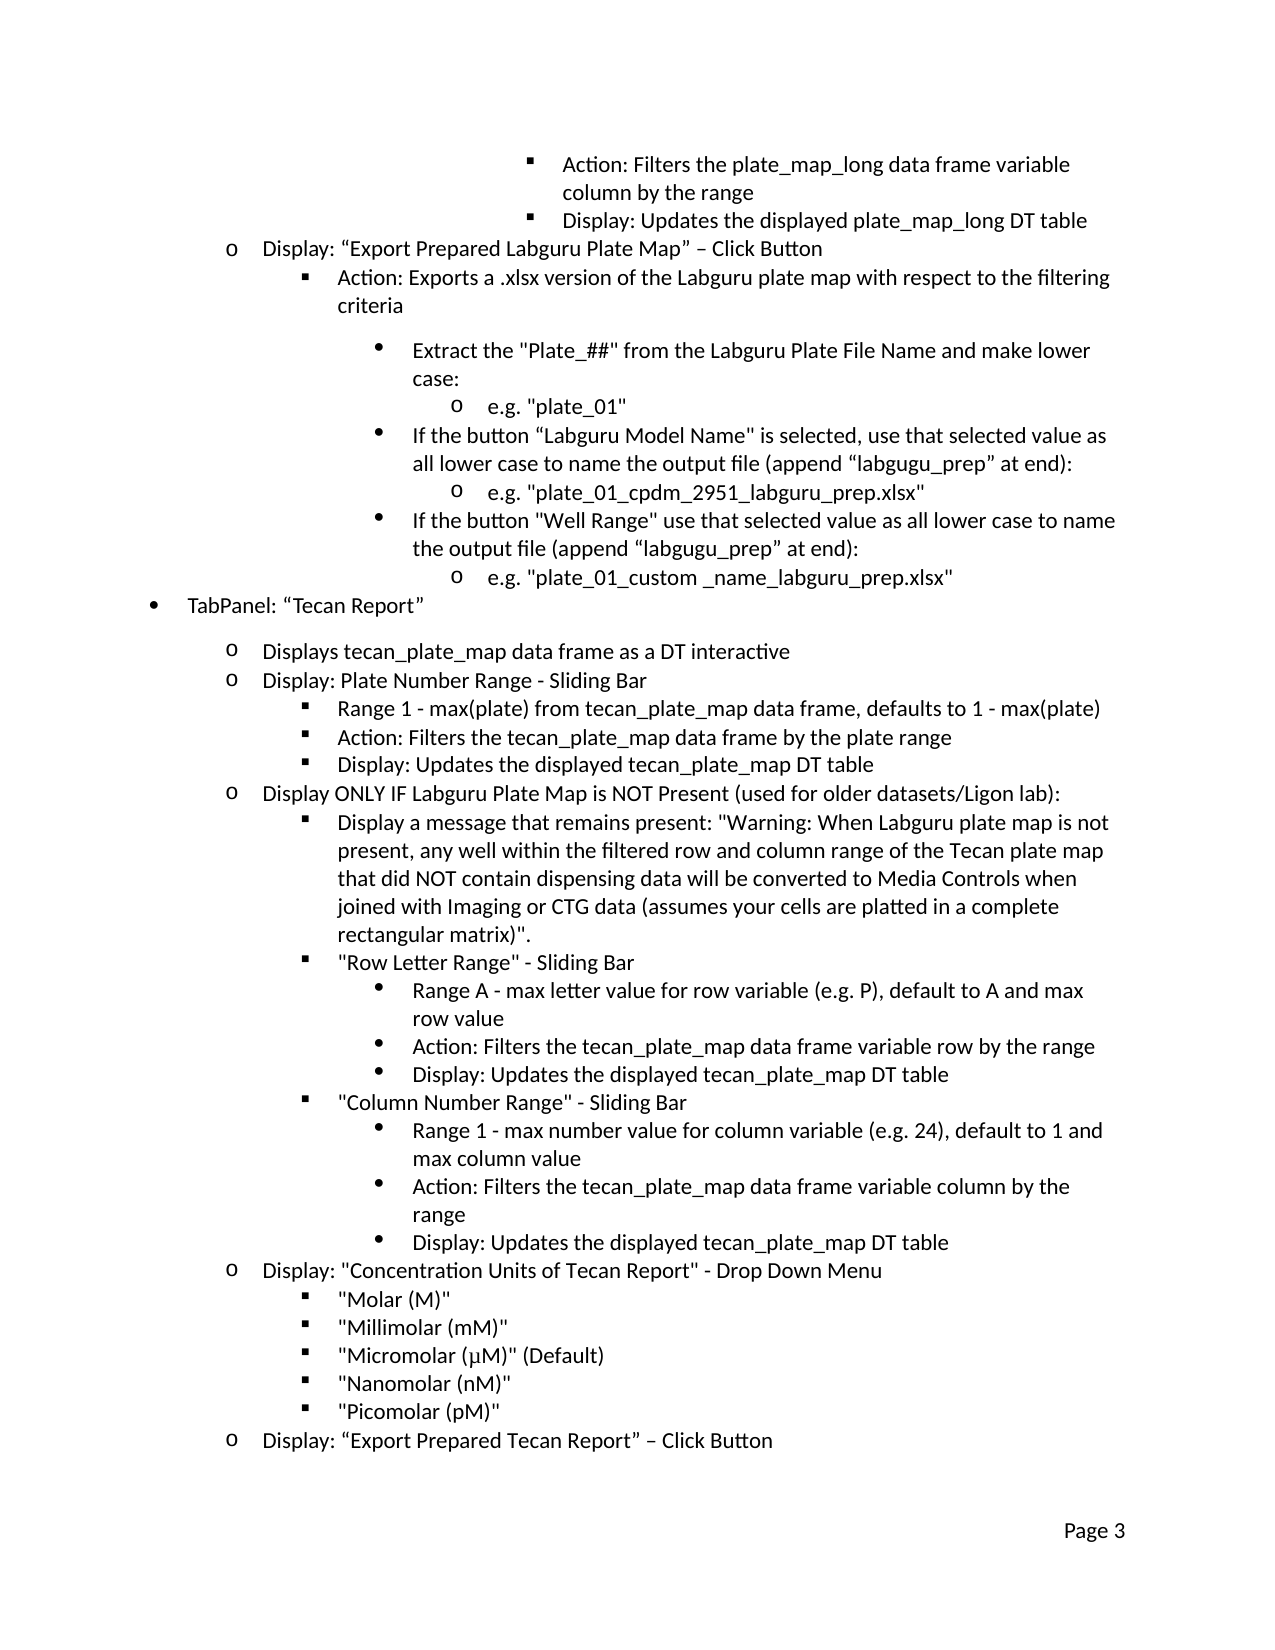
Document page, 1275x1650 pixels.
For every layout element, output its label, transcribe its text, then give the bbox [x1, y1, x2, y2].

list Range A - max letter value for row variable (e.g. P), default to A and max row value [375, 976, 1125, 1032]
list Range 1 - max(plate) from tecan_plate_map data frame, defaults to 1 - max(plate) [300, 694, 1125, 723]
list Action: Filters the tecan_plate_map data frame variable column by the range [375, 1172, 1125, 1228]
list Display: "Concentration Units of Tecan Report" - Drop Down Menu [225, 1256, 1125, 1285]
list e.g. "plate_01_custom _name_labguru_prep.xlsx" [450, 562, 1125, 592]
list Display: Updates the displayed tecan_plate_map DT table [300, 751, 1125, 779]
list Display: “Export Prepared Tecan Report” – Click Button [225, 1425, 1125, 1454]
list "Row Letter Range" - Sliding Bar [300, 948, 1125, 976]
list e.g. "plate_01_cpdm_2951_labguru_prep.xlsx" [450, 477, 1125, 506]
list "Molar (M)" [300, 1285, 1125, 1313]
list "Nanomolar (nM)" [300, 1369, 1125, 1397]
list Display: Updates the displayed tecan_plate_map DT table [375, 1228, 1125, 1256]
list If the button “Labguru Model Name" is selected, use that selected value as all lower case to name the output file (append “labgugu_prep” at end): [375, 421, 1125, 477]
list Display: Plate Number Range - Sliding Bar [225, 665, 1125, 694]
list Display a message that remains present: "Warning: When Labguru plate map is not present, any well within the filtered row and column range of the Tecan plate map that did NOT contain dispensing data will be converted to Media Controls when joined with Imaging or CTG data (assumes your cells are platted in a complete rectangular matrix)". [300, 808, 1125, 948]
list Action: Filters the tecan_plate_map data frame variable row by the range [375, 1032, 1125, 1060]
list If the button "Well Range" use that selected value as all lower case to name the output file (append “labgugu_prep” at end): [375, 506, 1125, 562]
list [525, 206, 1125, 234]
list Displays tecan_plate_map data frame as a DT interactive [225, 636, 1125, 665]
list Display ONLY IF Labguru Plate Map is NOT Present (used for older datasets/Ligon lab): [225, 779, 1125, 808]
list Action: Filters the plate_map_long data frame variable column by the range [525, 150, 1125, 206]
list Action: Filters the tecan_plate_map data frame by the plate range [300, 723, 1125, 751]
list Display: Updates the displayed tecan_plate_map DT table [375, 1060, 1125, 1088]
list Extract the "Plate_##" from the Labguru Plate File Name and make lower case: [375, 336, 1125, 392]
list e.g. "plate_01" [450, 392, 1125, 421]
list Display: “Export Prepared Labguru Plate Map” – Click Button [225, 234, 1125, 263]
list "Column Number Range" - Sliding Bar [300, 1088, 1125, 1116]
list "Micromolar (µM)" (Default) [300, 1341, 1125, 1369]
list "Millimolar (mM)" [300, 1313, 1125, 1341]
list TabPanel: “Tecan Report” [150, 592, 1125, 619]
list Range 1 - max number value for column variable (e.g. 24), default to 1 and max column value [375, 1116, 1125, 1172]
list Action: Exports a .xlsx version of the Labguru plate map with respect to the filtering criteria [300, 263, 1125, 319]
list "Picomolar (pM)" [300, 1397, 1125, 1425]
